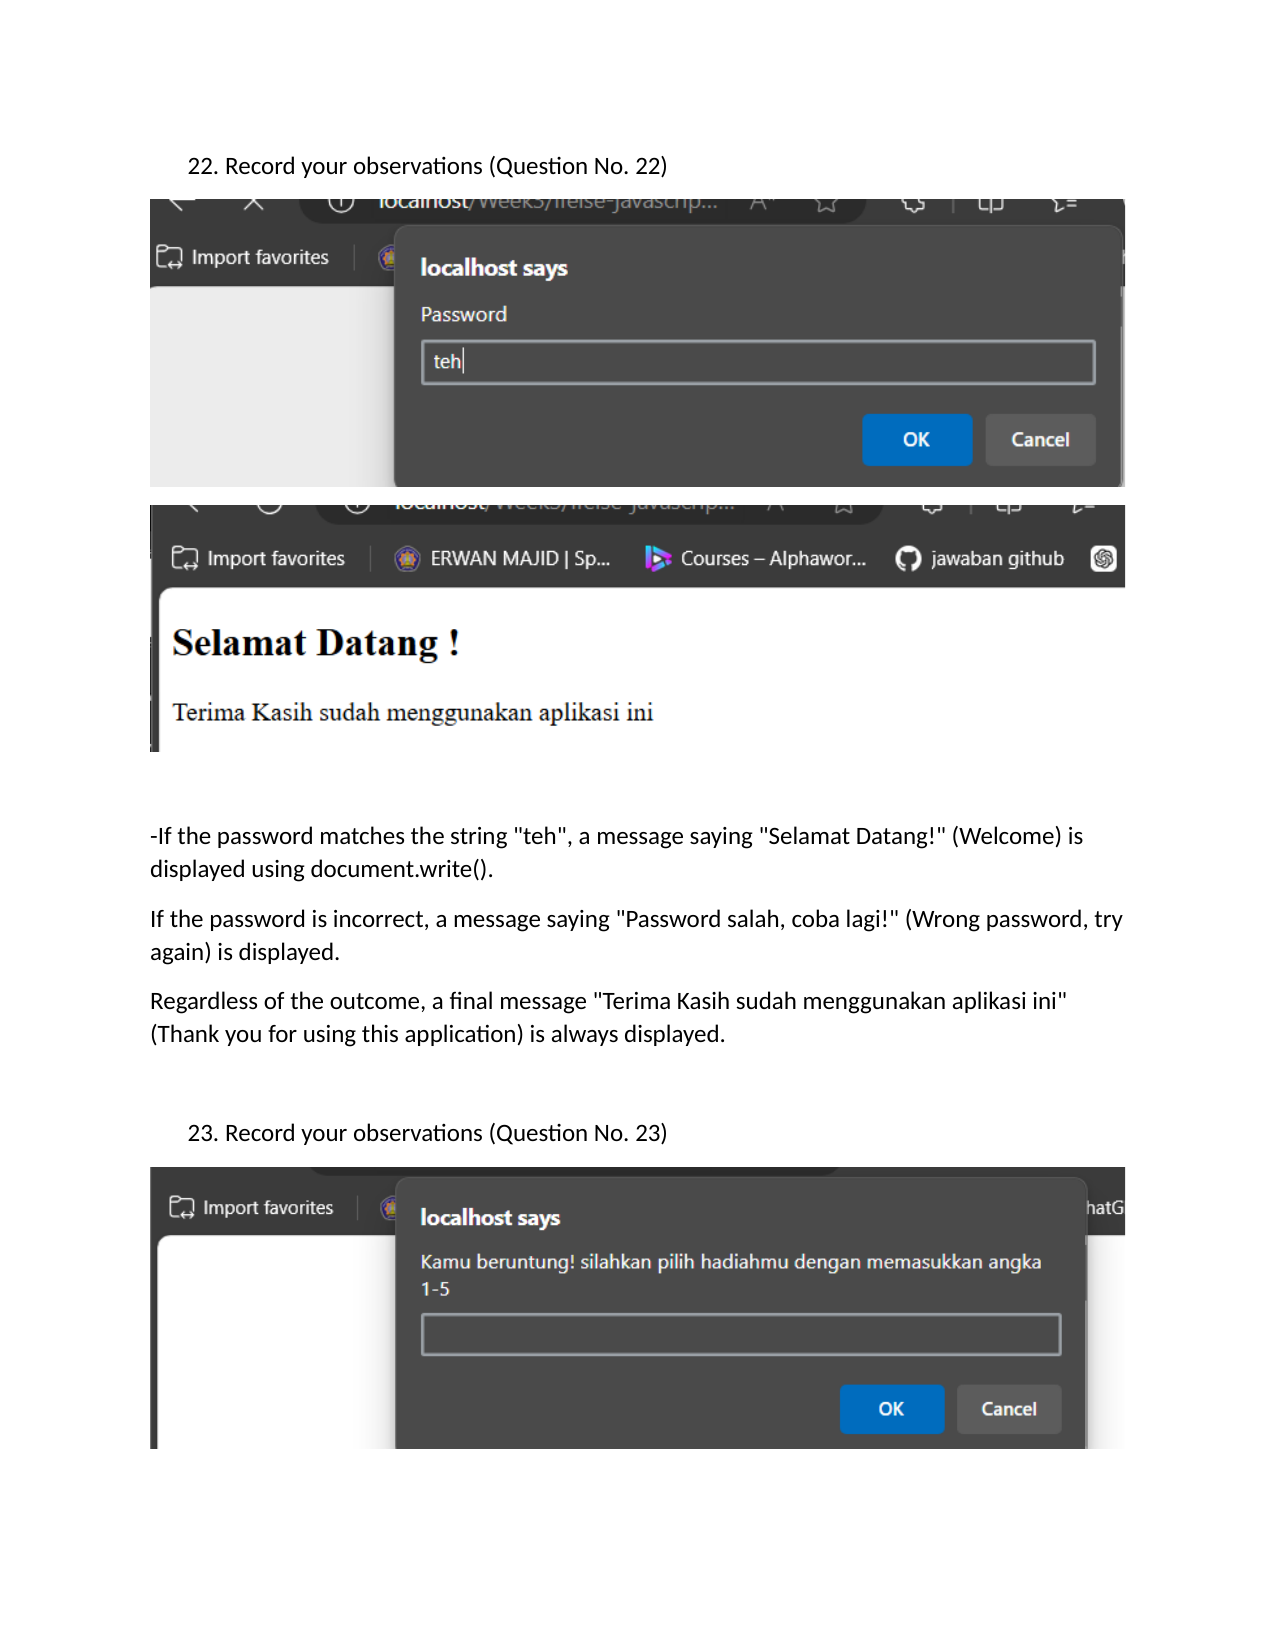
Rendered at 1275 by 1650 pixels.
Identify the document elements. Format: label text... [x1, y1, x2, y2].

picture [150, 199, 1125, 487]
picture [150, 1167, 1125, 1449]
text -If the password matches the string "teh", a message saying "Selamat Datang!" (Welcome) is displayed using document.write(). [150, 820, 1125, 884]
text If the password is incorrect, a message saying "Password salah, coba lagi!" (Wrong password, try again) is displayed. [150, 903, 1125, 966]
list Record your observations (Question No. 23) [187, 1117, 1125, 1148]
text Regardless of the outcome, a final message "Terima Kasih sudah menggunakan aplikasi ini" (Thank you for using this application) is always displayed. [150, 985, 1125, 1049]
picture [150, 505, 1125, 752]
list Record your observations (Question No. 22) [187, 150, 1125, 181]
